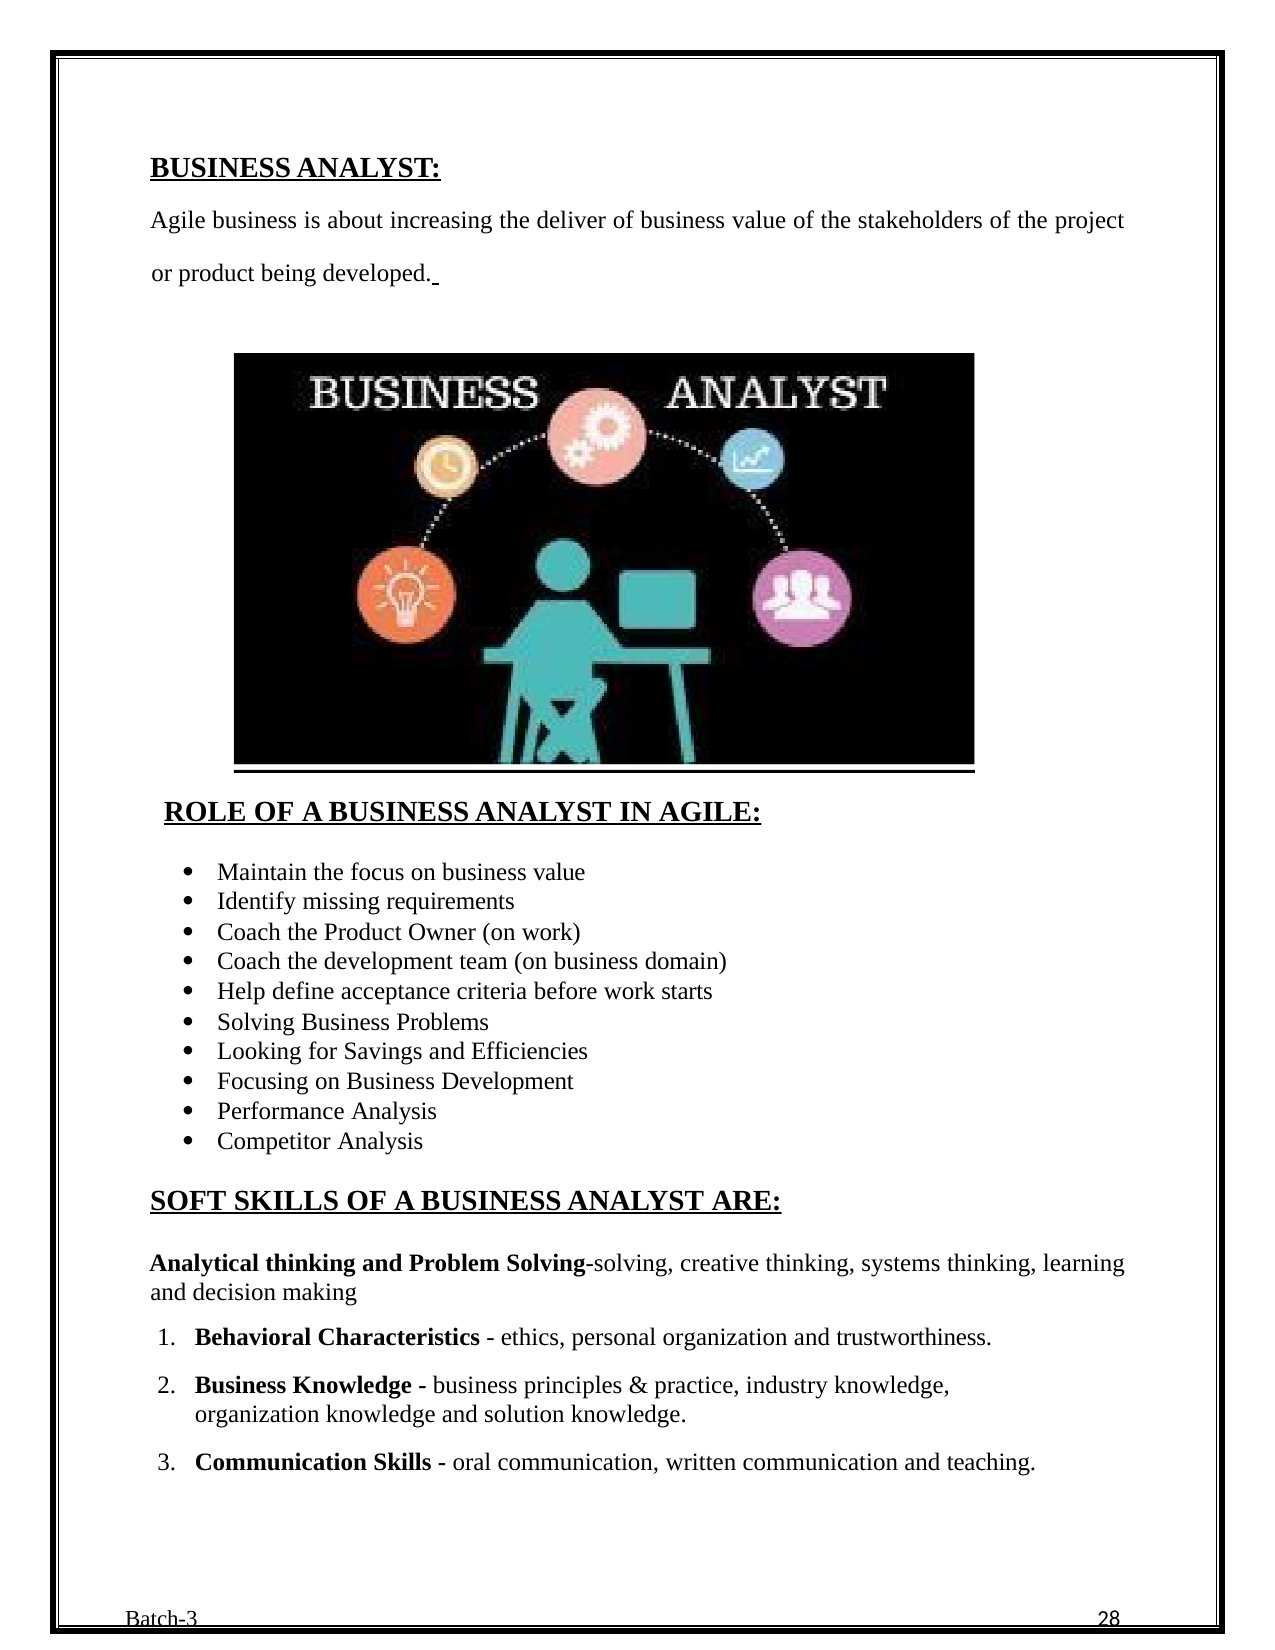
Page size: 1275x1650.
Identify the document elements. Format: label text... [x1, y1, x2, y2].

list Business Knowledge - business principles & practice, industry knowledge, organization knowledge and solution knowledge. [157, 1370, 1023, 1428]
list Coach the development team (on business domain) [183, 946, 1125, 975]
list Help define acceptance criteria before work starts [183, 975, 1125, 1006]
list Competitor Analysis [183, 1126, 1125, 1155]
list Focusing on Business Development [183, 1065, 1125, 1095]
list Solving Business Problems [183, 1006, 1125, 1036]
list Looking for Savings and Efficiencies [183, 1036, 1125, 1065]
list Communication Skills - oral communication, written communication and teaching. [157, 1447, 1125, 1475]
picture [233, 353, 975, 357]
list Performance Analysis [183, 1095, 1125, 1126]
subtitle ROLE OF A BUSINESS ANALYST IN AGILE: [164, 357, 1108, 828]
list Behavioral Characteristics - ethics, personal organization and trustworthiness. [157, 1322, 1125, 1351]
text Agile business is about increasing the deliver of business value of the stakeholders of the project or product being developed. [150, 205, 1125, 288]
list Identify missing requirements [183, 885, 1125, 916]
text BUSINESS ANALYST: [150, 150, 1125, 183]
subtitle SOFT SKILLS OF A BUSINESS ANALYST ARE: [150, 1183, 1108, 1217]
list Maintain the focus on business value [183, 857, 1125, 885]
text Analytical thinking and Problem Solving-solving, creative thinking, systems thinking, learning and decision making [149, 1248, 1125, 1306]
list Coach the Product Owner (on work) [183, 916, 1125, 946]
